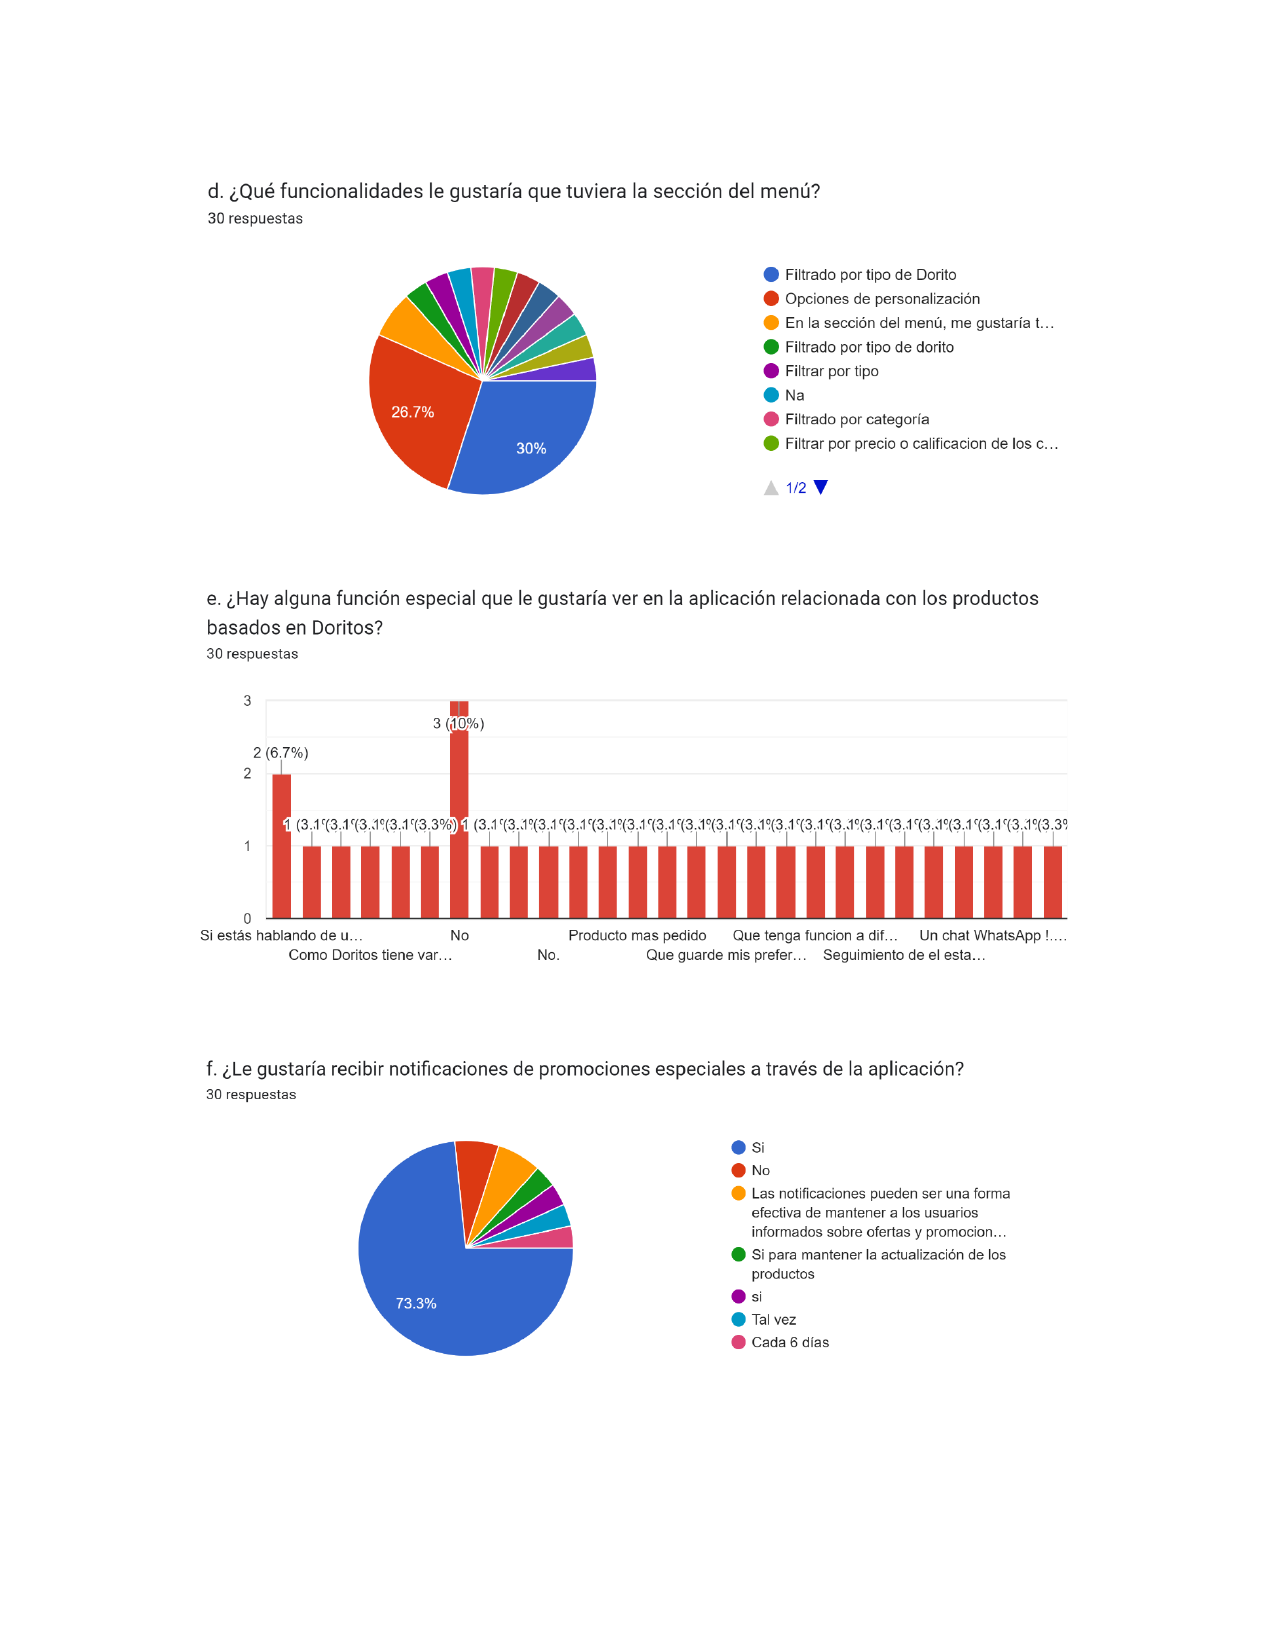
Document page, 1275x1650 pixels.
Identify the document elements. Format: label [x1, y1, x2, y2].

picture [177, 147, 1104, 538]
picture [177, 1027, 1053, 1397]
picture [177, 556, 1068, 1009]
